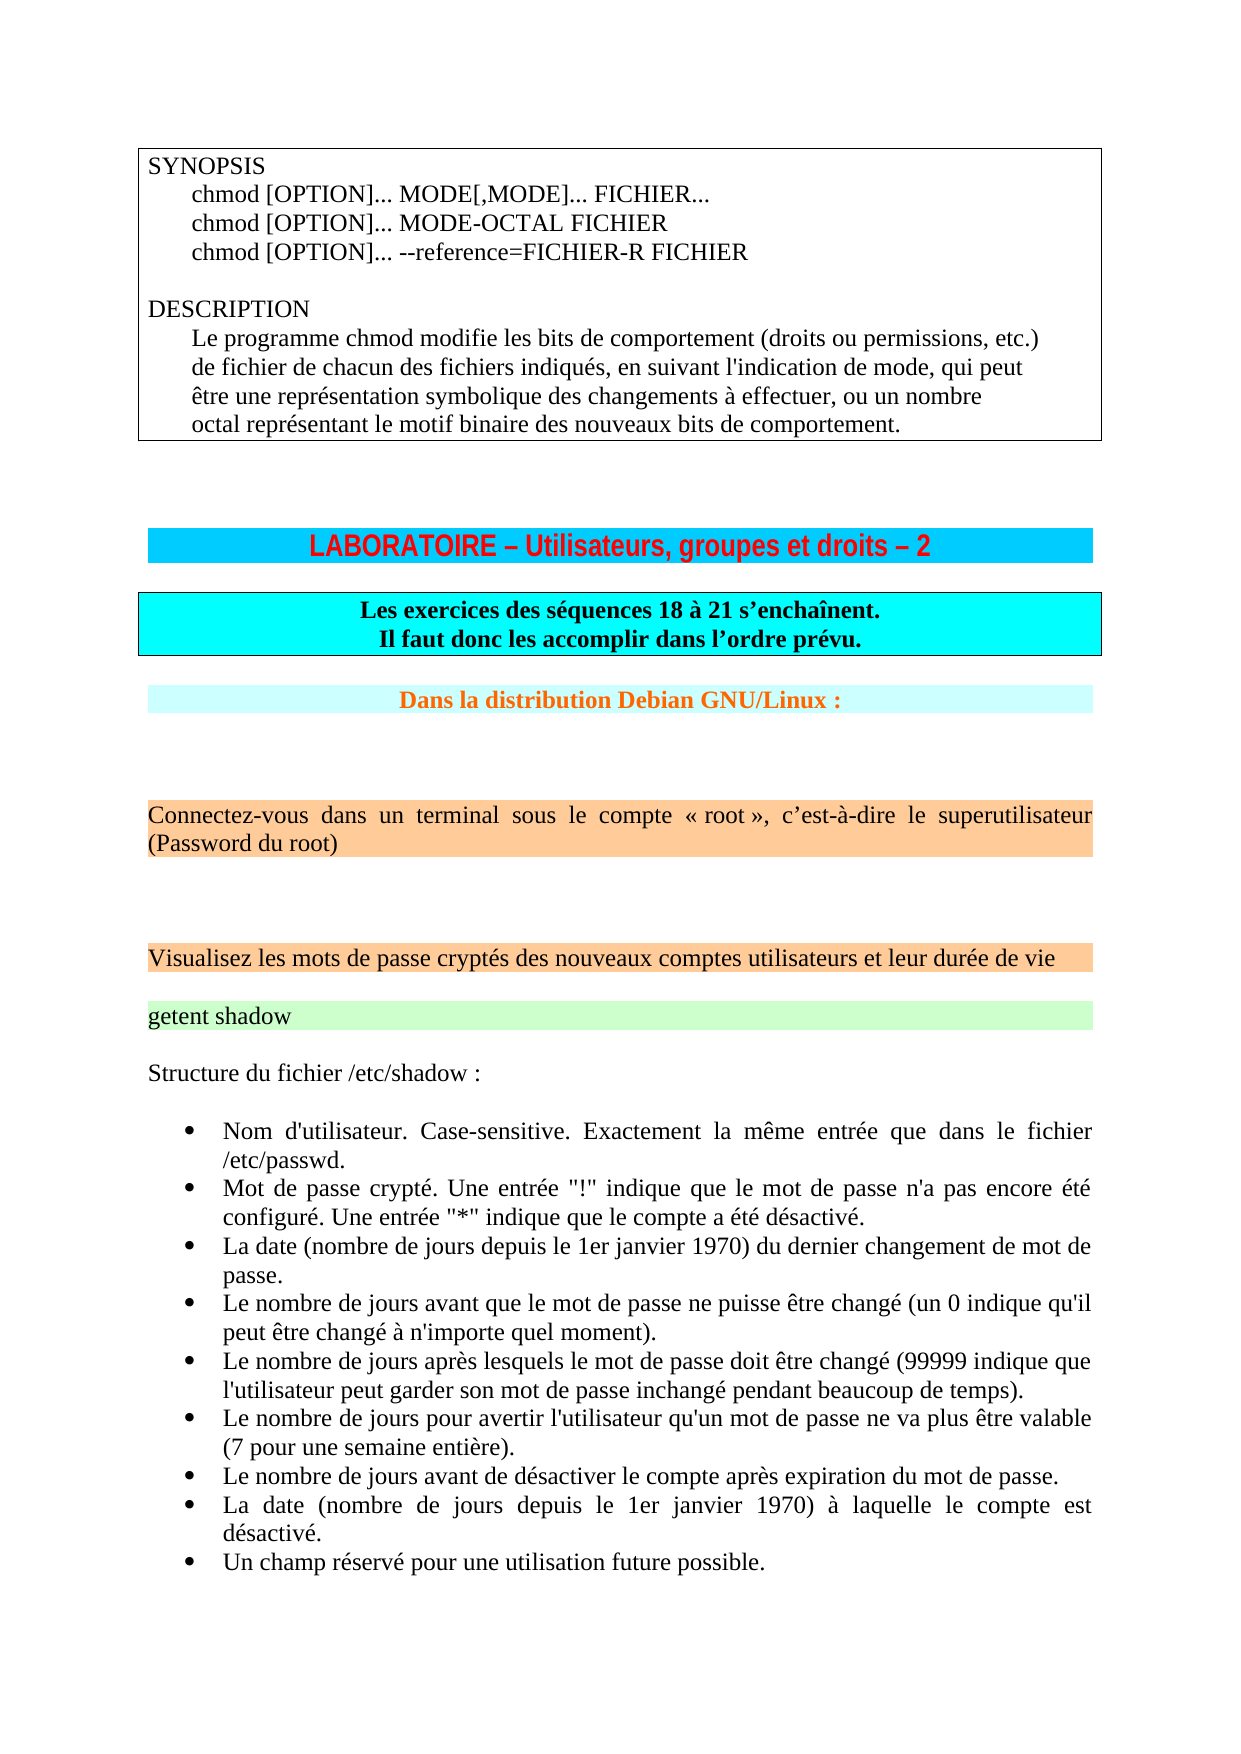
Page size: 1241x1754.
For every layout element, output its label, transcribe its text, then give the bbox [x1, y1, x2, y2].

text Structure du fichier /etc/shadow : [148, 1058, 1093, 1087]
list Mot de passe crypté. Une entrée "!" indique que le mot de passe n'a pas encore été configuré. Une entrée "*" indique que le compte a été désactivé. [185, 1173, 1093, 1231]
text LABORATOIRE – Utilisateurs, groupes et droits – 2 [148, 528, 1093, 563]
text Le programme chmod modifie les bits de comportement (droits ou permissions, etc.) [148, 323, 1093, 352]
list Le nombre de jours pour avertir l'utilisateur qu'un mot de passe ne va plus être valable (7 pour une semaine entière). [185, 1403, 1093, 1461]
text SYNOPSIS [139, 149, 1101, 179]
text Il faut donc les accomplir dans l’ordre prévu. [139, 621, 1101, 655]
text être une représentation symbolique des changements à effectuer, ou un nombre [148, 381, 1093, 406]
text Les exercices des séquences 18 à 21 s’enchaînent. [139, 593, 1101, 621]
list Le nombre de jours avant que le mot de passe ne puisse être changé (un 0 indique qu'il peut être changé à n'importe quel moment). [185, 1288, 1093, 1346]
text chmod [OPTION]... MODE[,MODE]... FICHIER... [148, 179, 1093, 208]
text de fichier de chacun des fichiers indiqués, en suivant l'indication de mode, qui peut [148, 352, 1093, 381]
text chmod [OPTION]... --reference=FICHIER-R FICHIER [148, 237, 1093, 266]
list Nom d'utilisateur. Case-sensitive. Exactement la même entrée que dans le fichier /etc/passwd. [185, 1116, 1093, 1173]
text Dans la distribution Debian GNU/Linux : [148, 685, 1093, 713]
text Visualisez les mots de passe cryptés des nouveaux comptes utilisateurs et leur durée de vie [148, 943, 1093, 972]
text octal représentant le motif binaire des nouveaux bits de comportement. [139, 406, 1101, 440]
list Le nombre de jours avant de désactiver le compte après expiration du mot de passe. [185, 1461, 1093, 1490]
text DESCRIPTION [148, 294, 1093, 323]
list La date (nombre de jours depuis le 1er janvier 1970) à laquelle le compte est désactivé. [185, 1490, 1093, 1547]
text Connectez-vous dans un terminal sous le compte « root », c’est-à-dire le superutilisateur (Password du root) [148, 800, 1093, 857]
text chmod [OPTION]... MODE-OCTAL FICHIER [148, 208, 1093, 237]
list Un champ réservé pour une utilisation future possible. [185, 1547, 1093, 1576]
list Le nombre de jours après lesquels le mot de passe doit être changé (99999 indique que l'utilisateur peut garder son mot de passe inchangé pendant beaucoup de temps). [185, 1346, 1093, 1403]
list La date (nombre de jours depuis le 1er janvier 1970) du dernier changement de mot de passe. [185, 1231, 1093, 1288]
text getent shadow [148, 1001, 1093, 1030]
